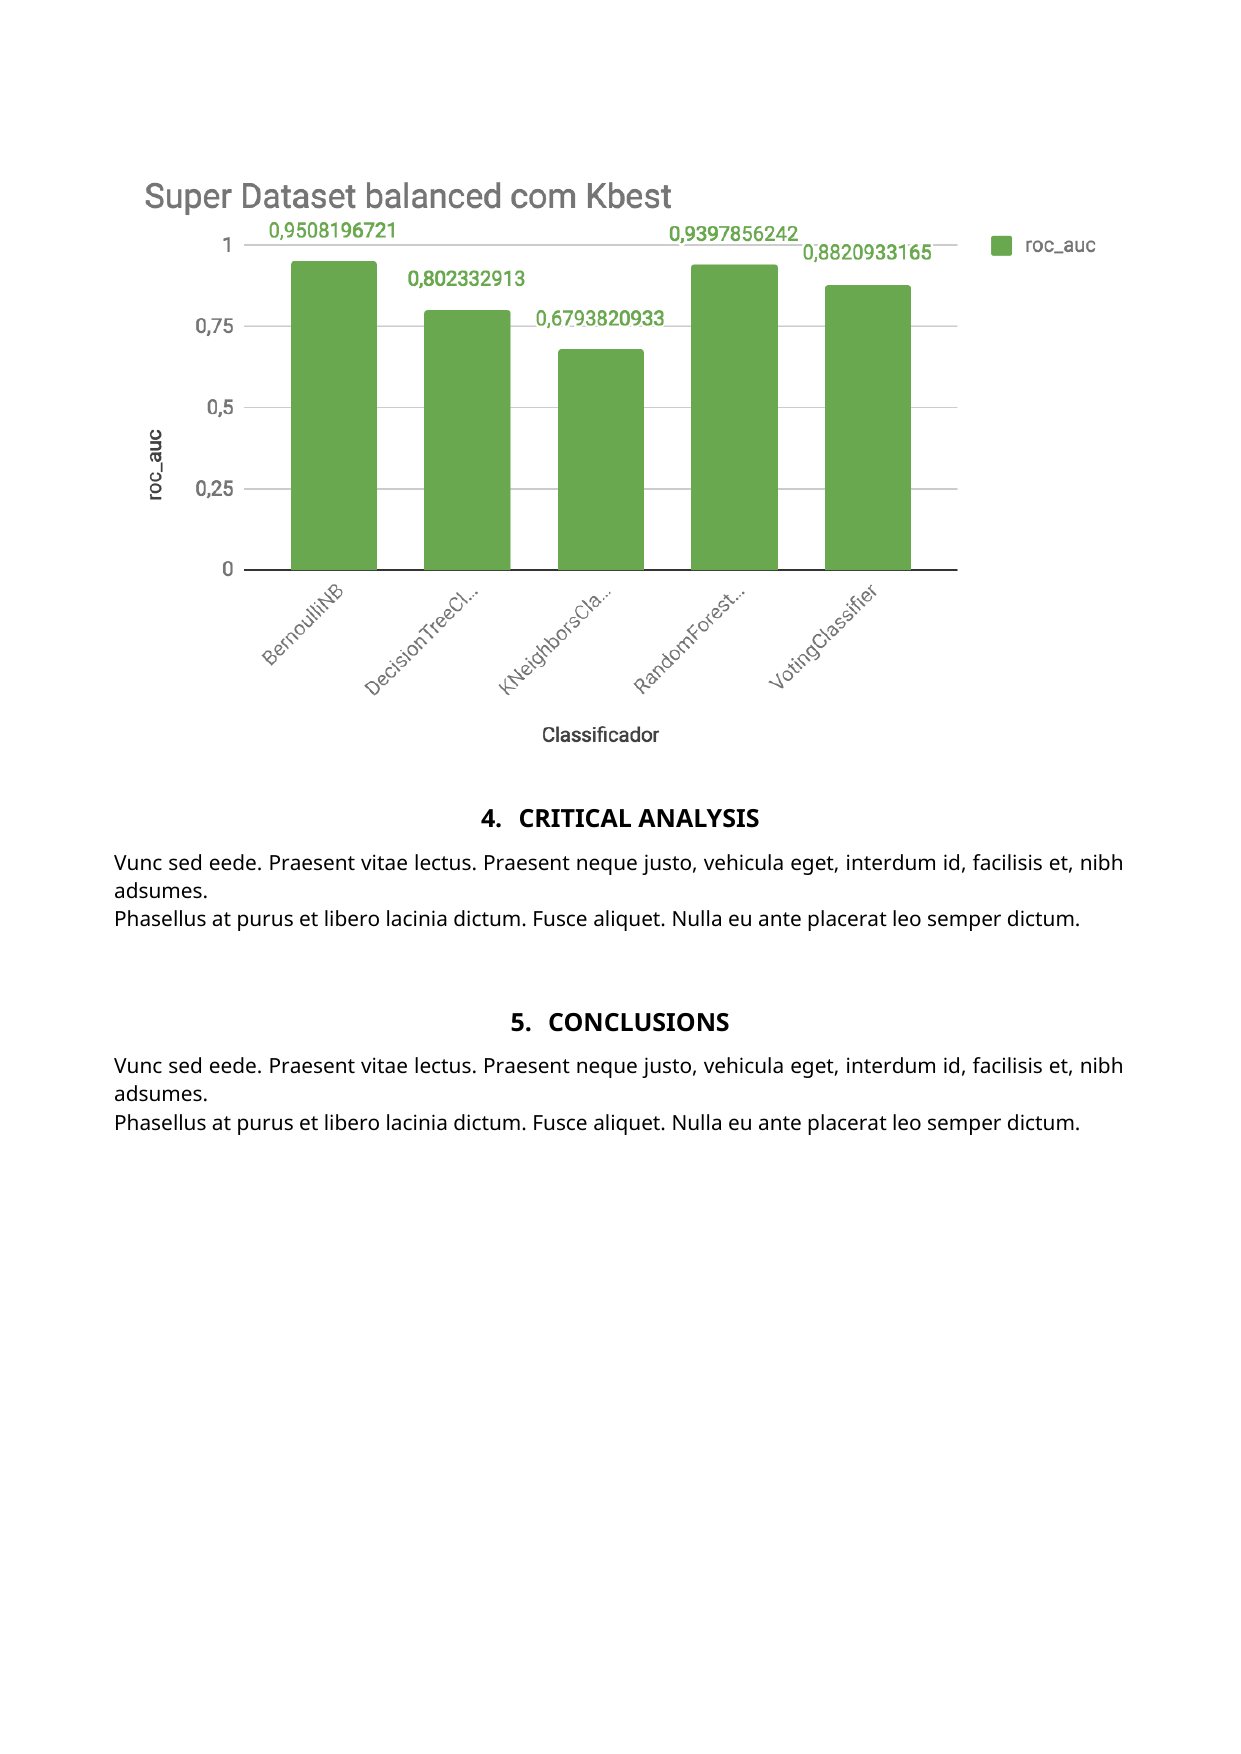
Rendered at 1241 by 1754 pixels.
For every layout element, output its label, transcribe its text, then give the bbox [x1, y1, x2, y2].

picture [113, 150, 1127, 777]
text Vunc sed eede. Praesent vitae lectus. Praesent neque justo, vehicula eget, interdum id, facilisis et, nibh adsumes. Phasellus at purus et libero lacinia dictum. Fusce aliquet. Nulla eu ante placerat leo semper dictum. [114, 1051, 1126, 1136]
subtitle Conclusions [114, 1004, 1126, 1039]
text Vunc sed eede. Praesent vitae lectus. Praesent neque justo, vehicula eget, interdum id, facilisis et, nibh adsumes. Phasellus at purus et libero lacinia dictum. Fusce aliquet. Nulla eu ante placerat leo semper dictum. [114, 848, 1126, 933]
subtitle Critical Analysis [114, 801, 1126, 835]
